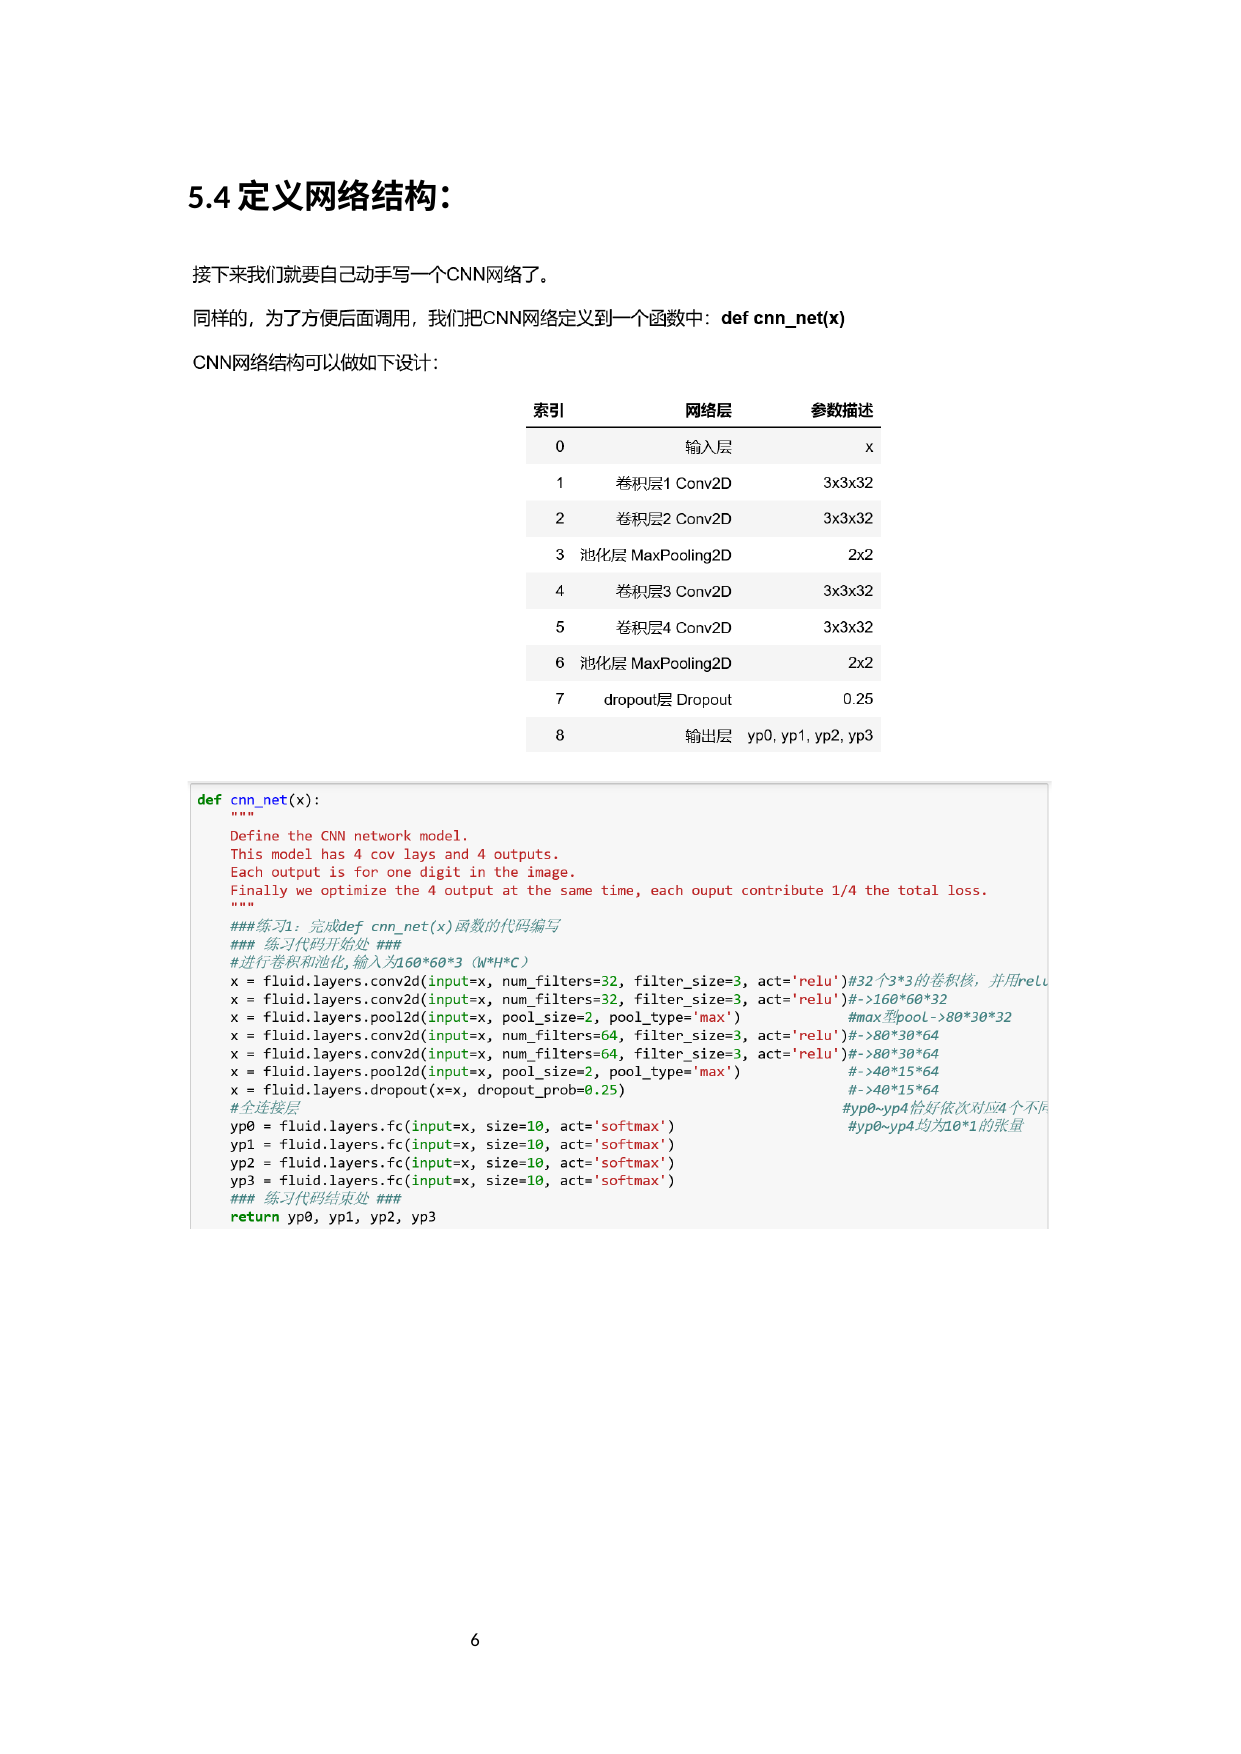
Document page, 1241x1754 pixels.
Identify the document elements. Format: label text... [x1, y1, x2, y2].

subtitle 5.4 定义网络结构： [187, 162, 1053, 227]
picture [187, 261, 1052, 752]
picture [187, 781, 1052, 1229]
